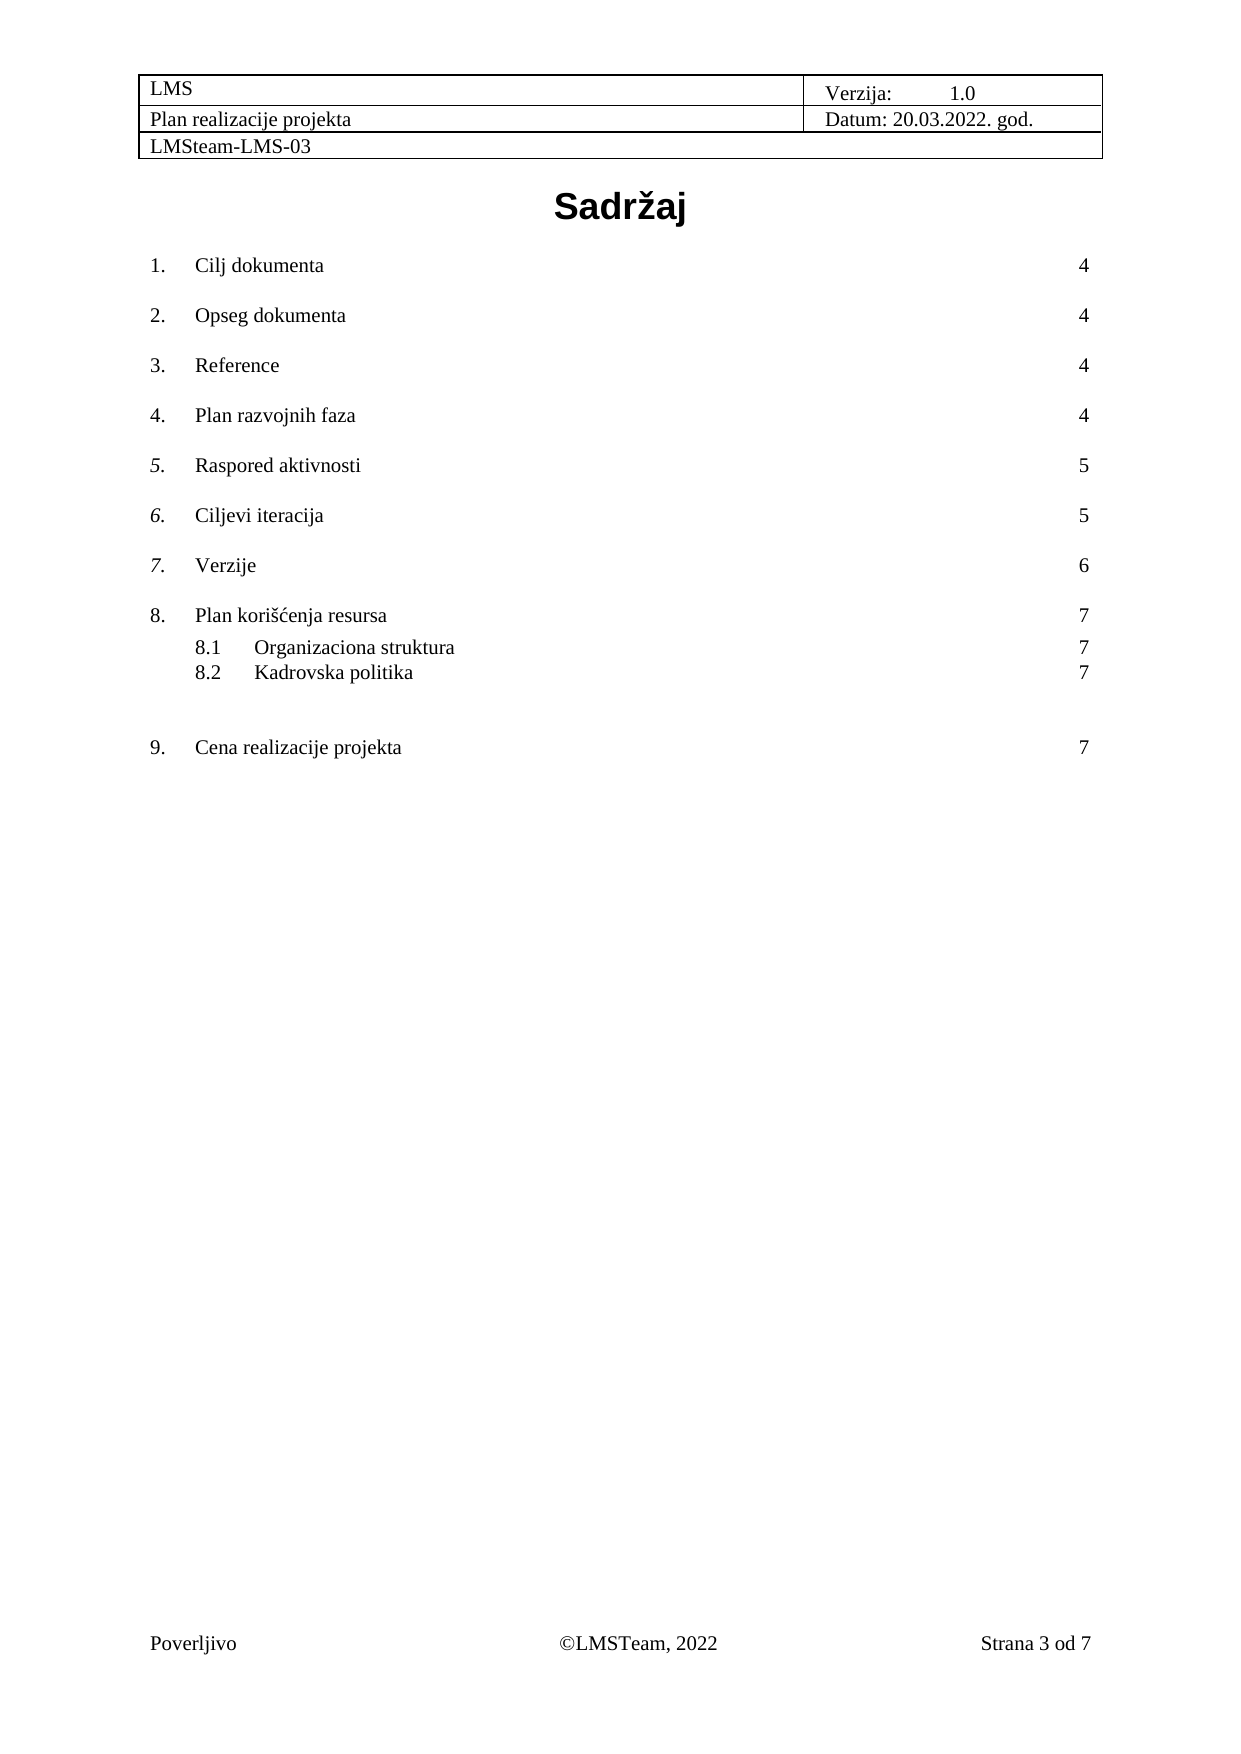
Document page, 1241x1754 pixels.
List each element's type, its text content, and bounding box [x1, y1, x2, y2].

title Sadržaj [150, 184, 1090, 227]
text 6. Ciljevi iteracija 5 [150, 502, 1015, 527]
text 8.1 Organizaciona struktura 7 [195, 634, 1015, 659]
text 9. Cena realizacije projekta 7 [150, 734, 1015, 759]
text 4. Plan razvojnih faza 4 [150, 402, 1015, 427]
text 1. Cilj dokumenta 4 [150, 252, 1015, 277]
text 8.2 Kadrovska politika 7 [195, 659, 1015, 709]
text 3. Reference 4 [150, 352, 1015, 377]
text 7. Verzije 6 [150, 552, 1015, 577]
text 5. Raspored aktivnosti 5 [150, 452, 1015, 477]
text 8. Plan korišćenja resursa 7 [150, 602, 1015, 627]
text 2. Opseg dokumenta 4 [150, 302, 1015, 327]
